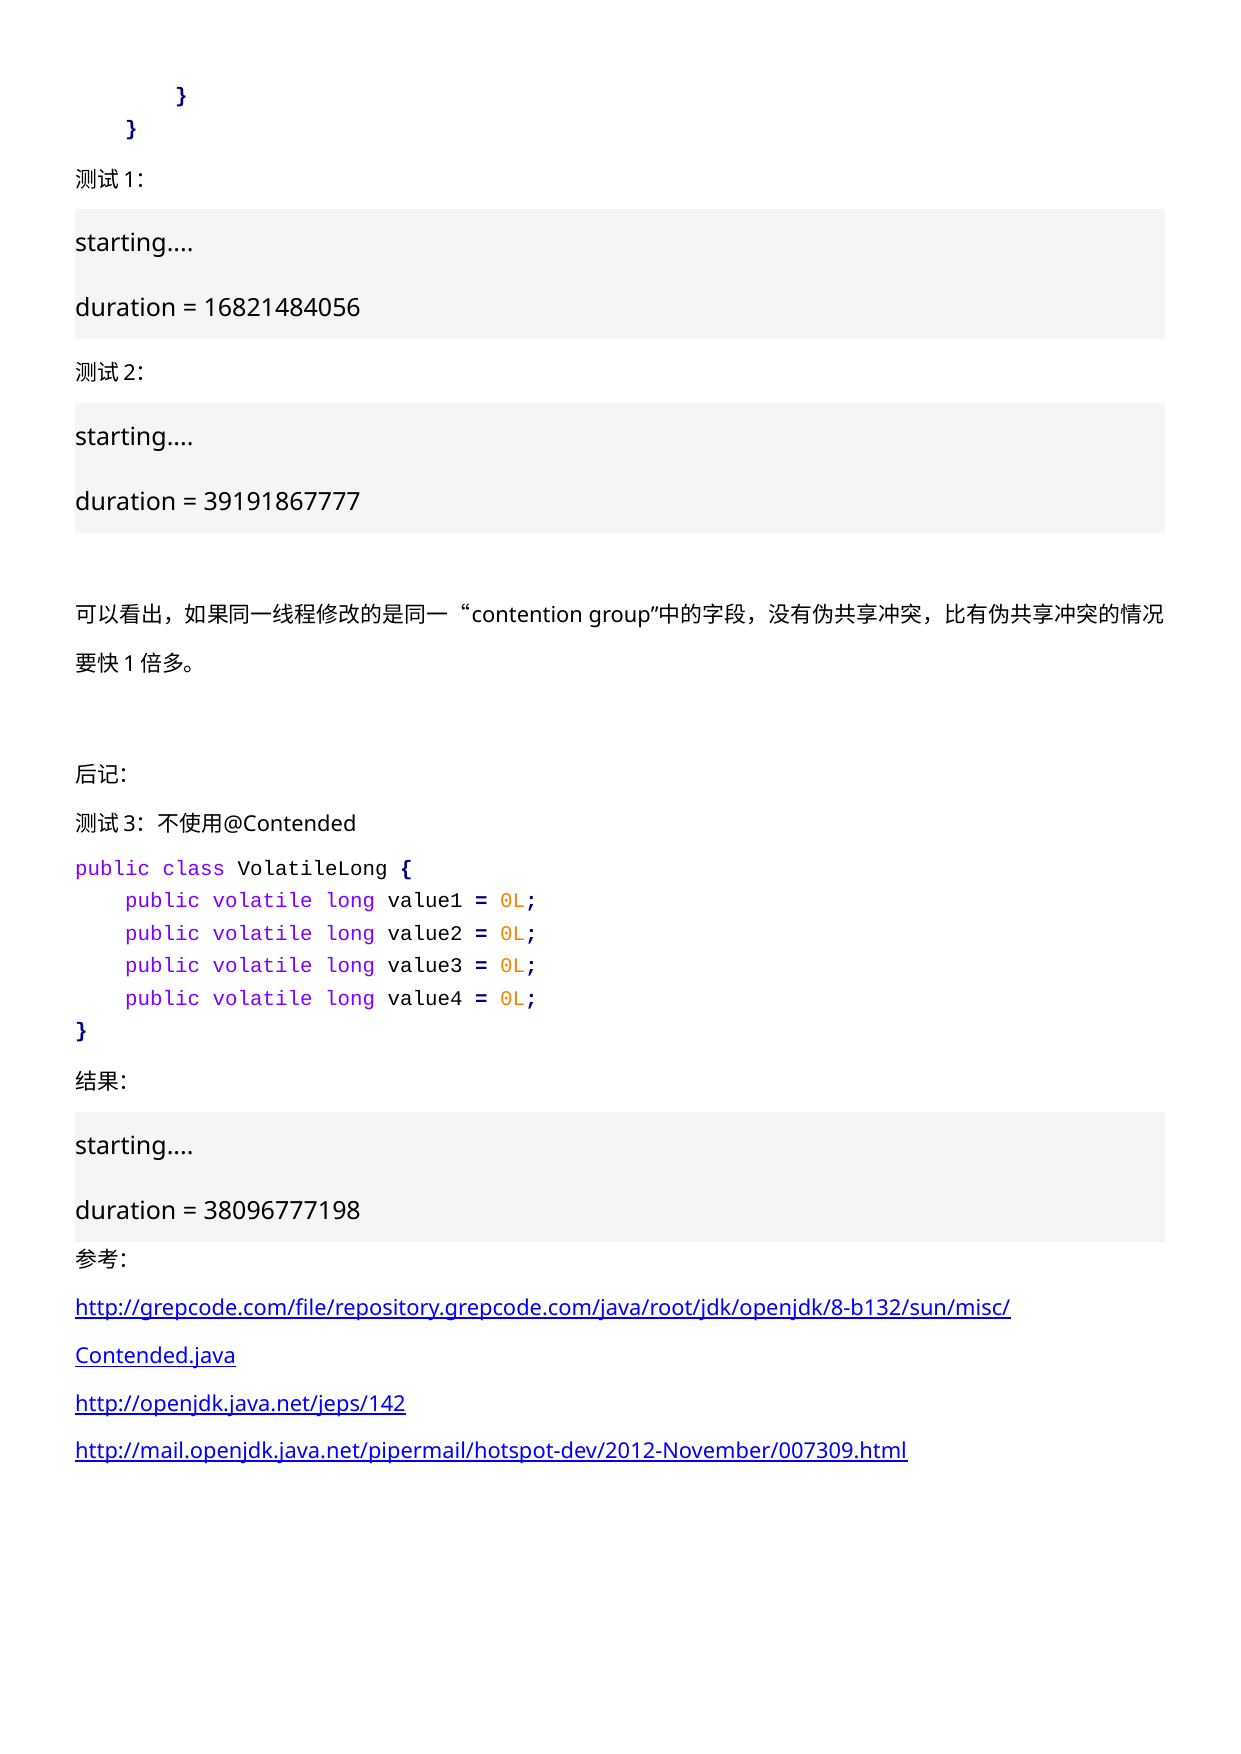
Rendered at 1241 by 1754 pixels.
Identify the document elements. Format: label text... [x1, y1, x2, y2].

text http://mail.openjdk.java.net/pipermail/hotspot-dev/2012-November/007309.html [75, 1434, 1165, 1466]
text starting.... [75, 403, 1165, 468]
text public volatile long value1 = 0L; [75, 886, 1165, 918]
text duration = 16821484056 [75, 274, 1165, 339]
text starting.... [75, 209, 1165, 274]
text } [75, 1016, 1165, 1048]
text duration = 39191867777 [75, 468, 1165, 533]
text 可以看出，如果同一线程修改的是同一“contention group”中的字段，没有伪共享冲突，比有伪共享冲突的情况要快1倍多。 [75, 597, 1165, 678]
text starting.... [75, 1112, 1165, 1177]
text http://openjdk.java.net/jeps/142 [75, 1387, 1165, 1419]
text duration = 38096777198 [75, 1177, 1165, 1242]
text public volatile long value3 = 0L; [75, 951, 1165, 983]
text 结果： [75, 1064, 1165, 1096]
text } [75, 81, 1165, 113]
text 参考： [75, 1242, 1165, 1274]
text } [75, 113, 1165, 146]
text 测试1： [75, 161, 1165, 194]
text public volatile long value4 = 0L; [75, 983, 1165, 1016]
text 测试3：不使用@Contended [75, 805, 1165, 838]
text http://grepcode.com/file/repository.grepcode.com/java/root/jdk/openjdk/8-b132/sun/misc/Contended.java [75, 1290, 1165, 1372]
text public volatile long value2 = 0L; [75, 918, 1165, 951]
text public class VolatileLong { [75, 853, 1165, 886]
text 测试2： [75, 355, 1165, 388]
text 后记： [75, 757, 1165, 789]
